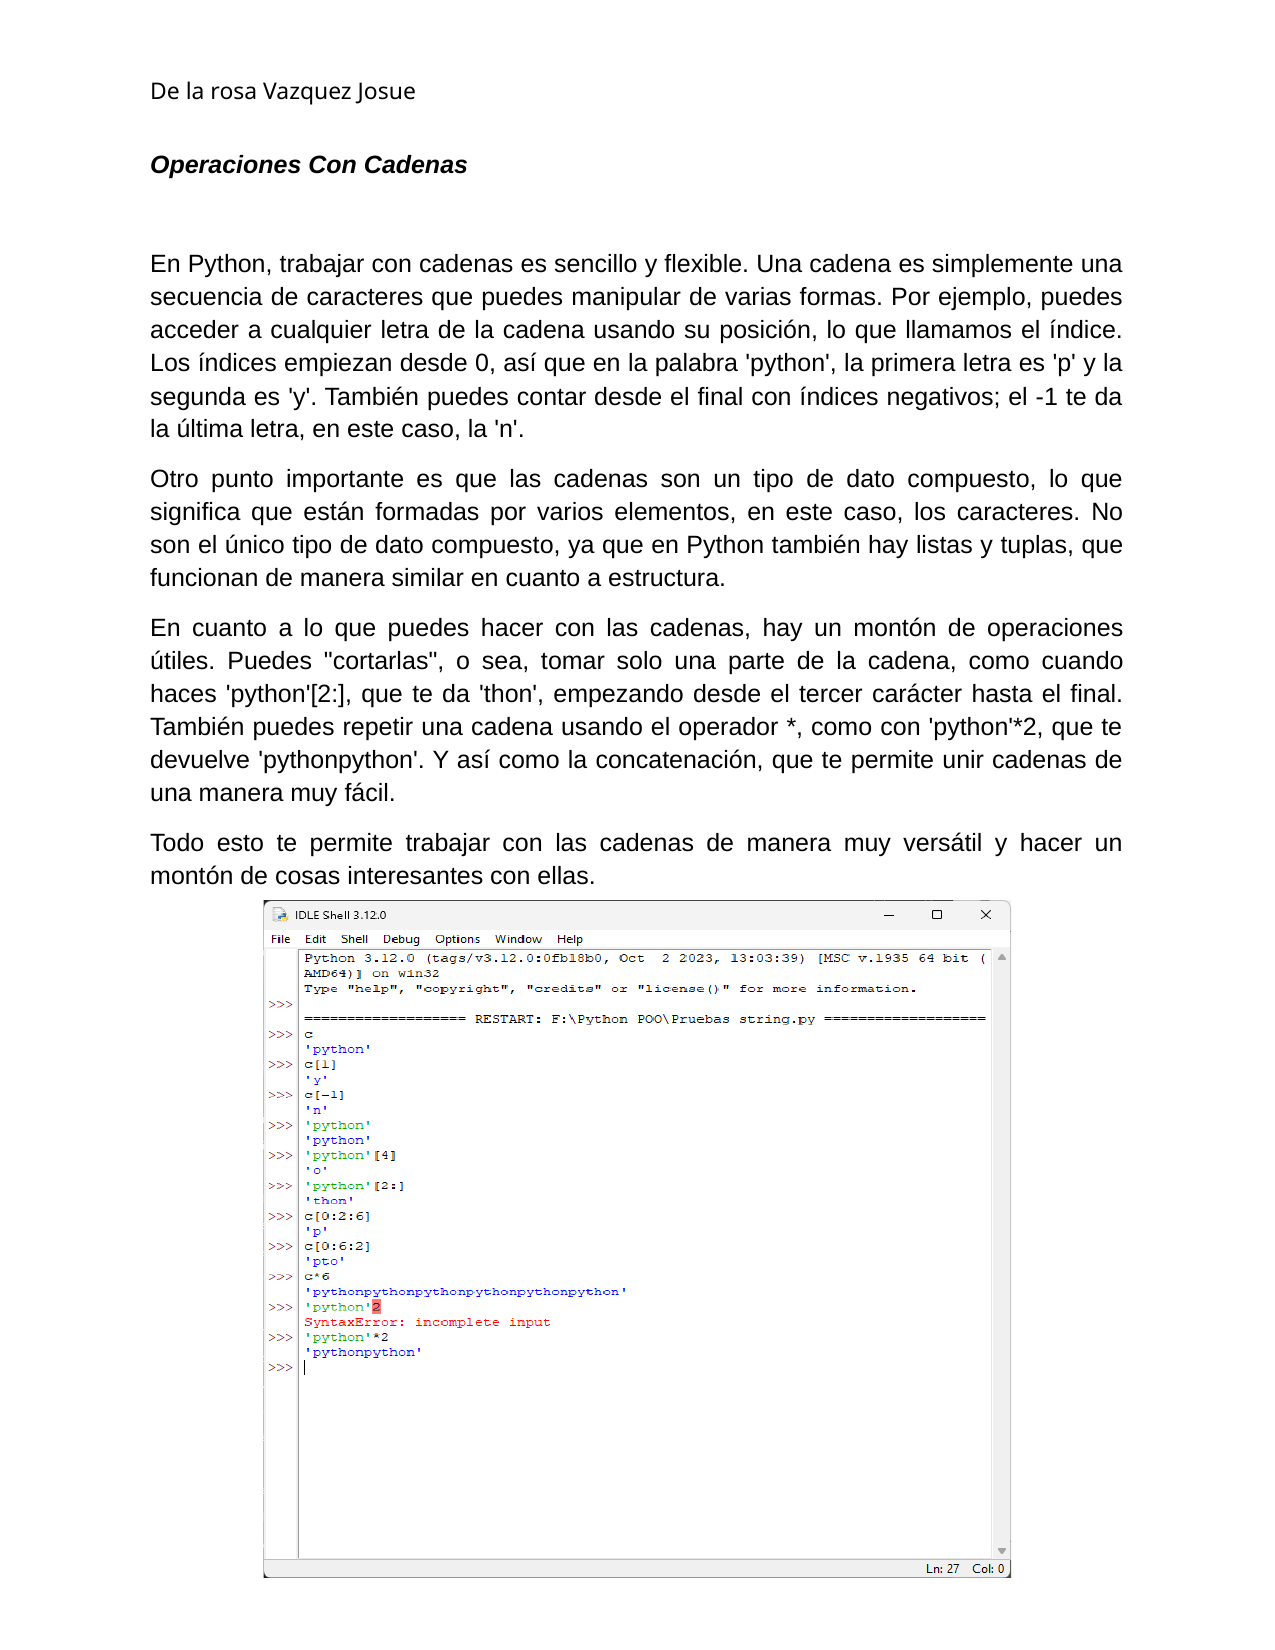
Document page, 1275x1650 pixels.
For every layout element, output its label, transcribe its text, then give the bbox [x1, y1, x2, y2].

picture [263, 900, 1012, 1578]
text Operaciones Con Cadenas [150, 150, 1125, 179]
text En Python, trabajar con cadenas es sencillo y flexible. Una cadena es simplemente una secuencia de caracteres que puedes manipular de varias formas. Por ejemplo, puedes acceder a cualquier letra de la cadena usando su posición, lo que llamamos el índice. Los índices empiezan desde 0, así que en la palabra 'python', la primera letra es 'p' y la segunda es 'y'. También puedes contar desde el final con índices negativos; el -1 te da la última letra, en este caso, la 'n'. [150, 249, 1125, 443]
text En cuanto a lo que puedes hacer con las cadenas, hay un montón de operaciones útiles. Puedes "cortarlas", o sea, tomar solo una parte de la cadena, como cuando haces 'python'[2:], que te da 'thon', empezando desde el tercer carácter hasta el final. También puedes repetir una cadena usando el operador *, como con 'python'*2, que te devuelve 'pythonpython'. Y así como la concatenación, que te permite unir cadenas de una manera muy fácil. [150, 613, 1125, 807]
text Todo esto te permite trabajar con las cadenas de manera muy versátil y hacer un montón de cosas interesantes con ellas. [150, 828, 1125, 889]
text Otro punto importante es que las cadenas son un tipo de dato compuesto, lo que significa que están formadas por varios elementos, en este caso, los caracteres. No son el único tipo de dato compuesto, ya que en Python también hay listas y tuplas, que funcionan de manera similar en cuanto a estructura. [150, 464, 1125, 592]
